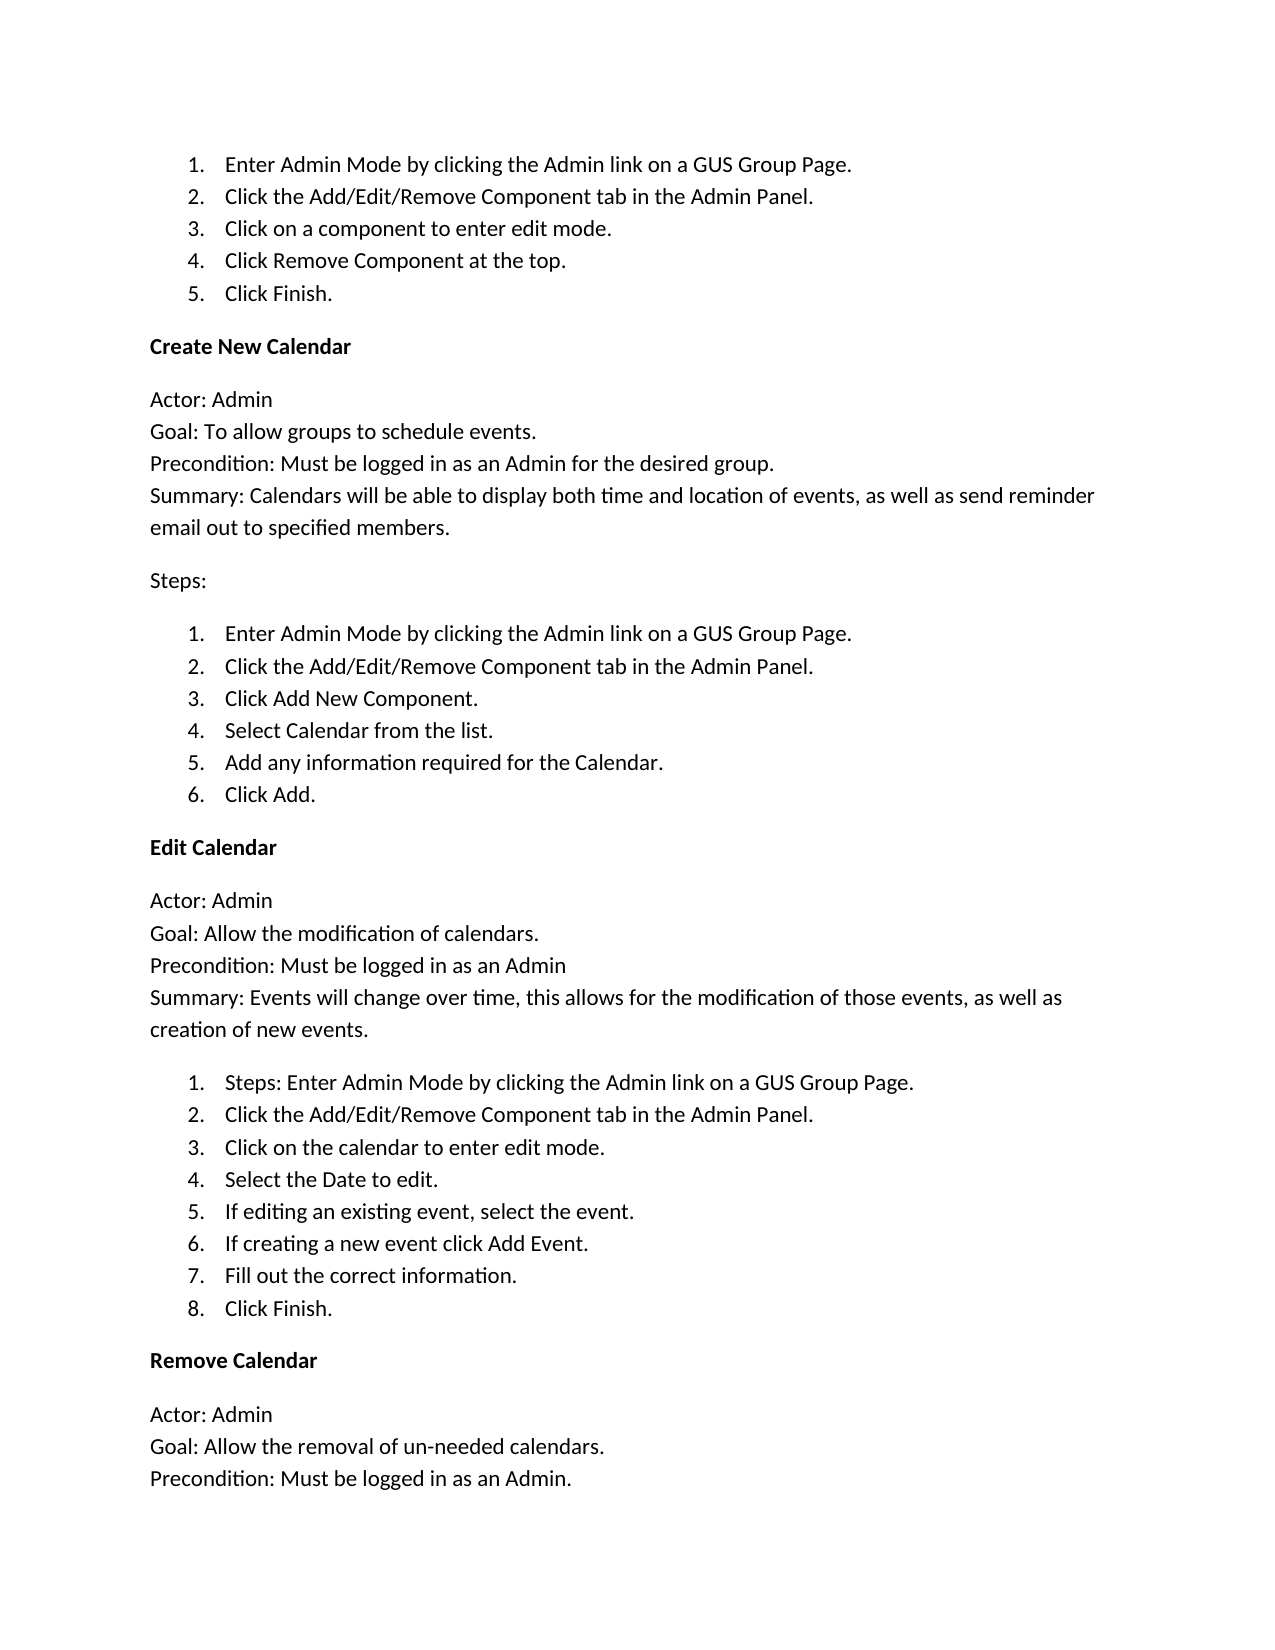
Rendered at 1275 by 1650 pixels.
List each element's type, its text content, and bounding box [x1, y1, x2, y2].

list Click on the calendar to enter edit mode. [187, 1133, 1125, 1161]
list Steps: Enter Admin Mode by clicking the Admin link on a GUS Group Page. [187, 1068, 1125, 1096]
list Fill out the correct information. [187, 1261, 1125, 1289]
text Actor: Admin Goal: Allow the modification of calendars. Precondition: Must be logged in as an Admin Summary: Events will change over time, this allows for the modification of those events, as well as creation of new events. [150, 887, 1125, 1043]
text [150, 1400, 1125, 1492]
list Click Add New Component. [187, 684, 1125, 712]
list Click Add. [187, 781, 1125, 808]
list Click the Add/Edit/Remove Component tab in the Admin Panel. [187, 652, 1125, 680]
list Select the Date to edit. [187, 1165, 1125, 1193]
list Click the Add/Edit/Remove Component tab in the Admin Panel. [187, 1101, 1125, 1128]
list Click on a component to enter edit mode. [187, 214, 1125, 242]
list Select Calendar from the list. [187, 716, 1125, 744]
list Click Remove Component at the top. [187, 247, 1125, 274]
list Click the Add/Edit/Remove Component tab in the Admin Panel. [187, 182, 1125, 210]
text Actor: Admin Goal: To allow groups to schedule events. Precondition: Must be logged in as an Admin for the desired group. Summary: Calendars will be able to display both time and location of events, as well as send reminder email out to specified members. [150, 385, 1125, 542]
text Create New Calendar [150, 332, 1125, 360]
list Add any information required for the Calendar. [187, 748, 1125, 776]
text Edit Calendar [150, 833, 1125, 862]
list If creating a new event click Add Event. [187, 1229, 1125, 1257]
text Remove Calendar [150, 1347, 1125, 1375]
list Click Finish. [187, 279, 1125, 307]
list Click Finish. [187, 1294, 1125, 1322]
text Steps: [150, 567, 1125, 594]
list Enter Admin Mode by clicking the Admin link on a GUS Group Page. [187, 150, 1125, 178]
list If editing an existing event, select the event. [187, 1197, 1125, 1225]
list Enter Admin Mode by clicking the Admin link on a GUS Group Page. [187, 619, 1125, 648]
